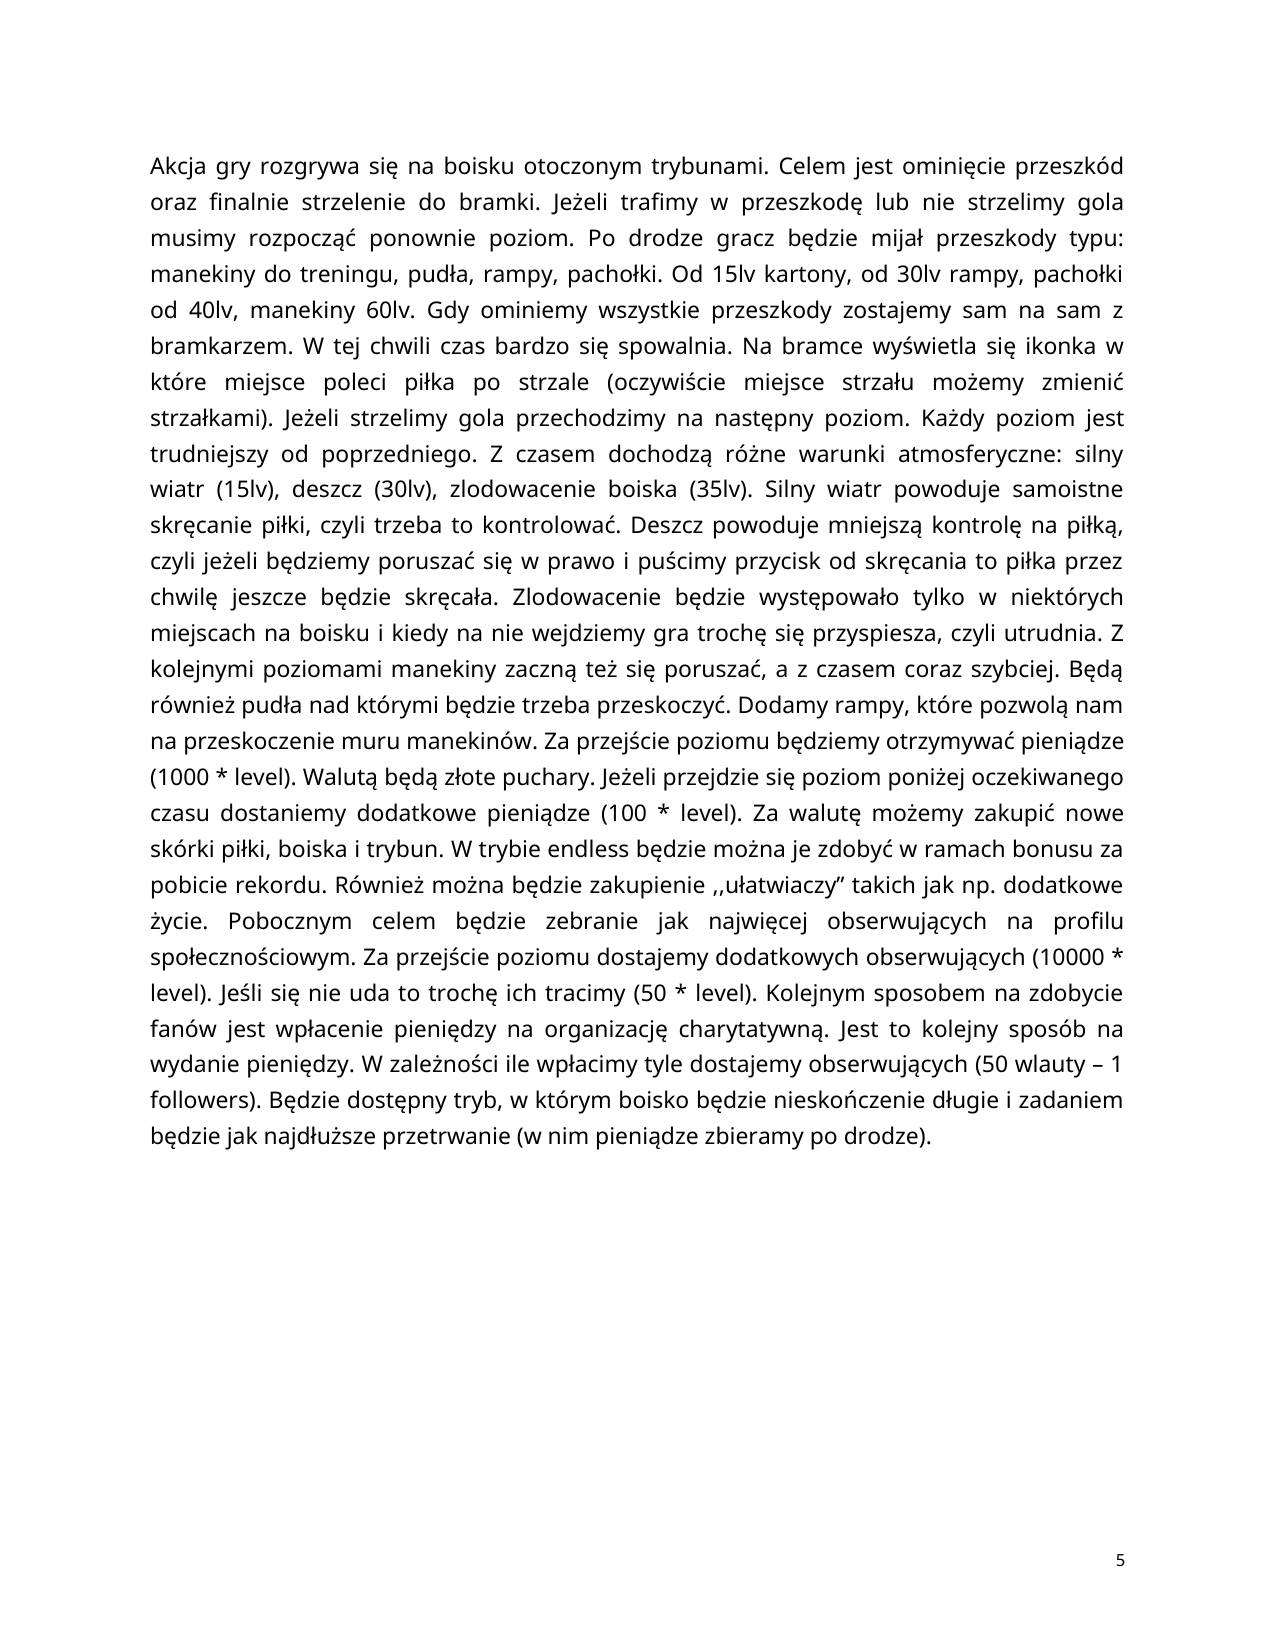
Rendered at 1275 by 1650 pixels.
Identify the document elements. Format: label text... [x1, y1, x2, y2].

text Akcja gry rozgrywa się na boisku otoczonym trybunami. Celem jest ominięcie przeszkód oraz finalnie strzelenie do bramki. Jeżeli trafimy w przeszkodę lub nie strzelimy gola musimy rozpocząć ponownie poziom. Po drodze gracz będzie mijał przeszkody typu: manekiny do treningu, pudła, rampy, pachołki. Od 15lv kartony, od 30lv rampy, pachołki od 40lv, manekiny 60lv. Gdy ominiemy wszystkie przeszkody zostajemy sam na sam z bramkarzem. W tej chwili czas bardzo się spowalnia. Na bramce wyświetla się ikonka w które miejsce poleci piłka po strzale (oczywiście miejsce strzału możemy zmienić strzałkami). Jeżeli strzelimy gola przechodzimy na następny poziom. Każdy poziom jest trudniejszy od poprzedniego. Z czasem dochodzą różne warunki atmosferyczne: silny wiatr (15lv), deszcz (30lv), zlodowacenie boiska (35lv). Silny wiatr powoduje samoistne skręcanie piłki, czyli trzeba to kontrolować. Deszcz powoduje mniejszą kontrolę na piłką, czyli jeżeli będziemy poruszać się w prawo i puścimy przycisk od skręcania to piłka przez chwilę jeszcze będzie skręcała. Zlodowacenie będzie występowało tylko w niektórych miejscach na boisku i kiedy na nie wejdziemy gra trochę się przyspiesza, czyli utrudnia. Z kolejnymi poziomami manekiny zaczną też się poruszać, a z czasem coraz szybciej. Będą również pudła nad którymi będzie trzeba przeskoczyć. Dodamy rampy, które pozwolą nam na przeskoczenie muru manekinów. Za przejście poziomu będziemy otrzymywać pieniądze (1000 * level). Walutą będą złote puchary. Jeżeli przejdzie się poziom poniżej oczekiwanego czasu dostaniemy dodatkowe pieniądze (100 * level). Za walutę możemy zakupić nowe skórki piłki, boiska i trybun. W trybie endless będzie można je zdobyć w ramach bonusu za pobicie rekordu. Również można będzie zakupienie ,,ułatwiaczy” takich jak np. dodatkowe życie. Pobocznym celem będzie zebranie jak najwięcej obserwujących na profilu społecznościowym. Za przejście poziomu dostajemy dodatkowych obserwujących (10000 * level). Jeśli się nie uda to trochę ich tracimy (50 * level). Kolejnym sposobem na zdobycie fanów jest wpłacenie pieniędzy na organizację charytatywną. Jest to kolejny sposób na wydanie pieniędzy. W zależności ile wpłacimy tyle dostajemy obserwujących (50 wlauty – 1 followers). Będzie dostępny tryb, w którym boisko będzie nieskończenie długie i zadaniem będzie jak najdłuższe przetrwanie (w nim pieniądze zbieramy po drodze). [150, 150, 1125, 1152]
